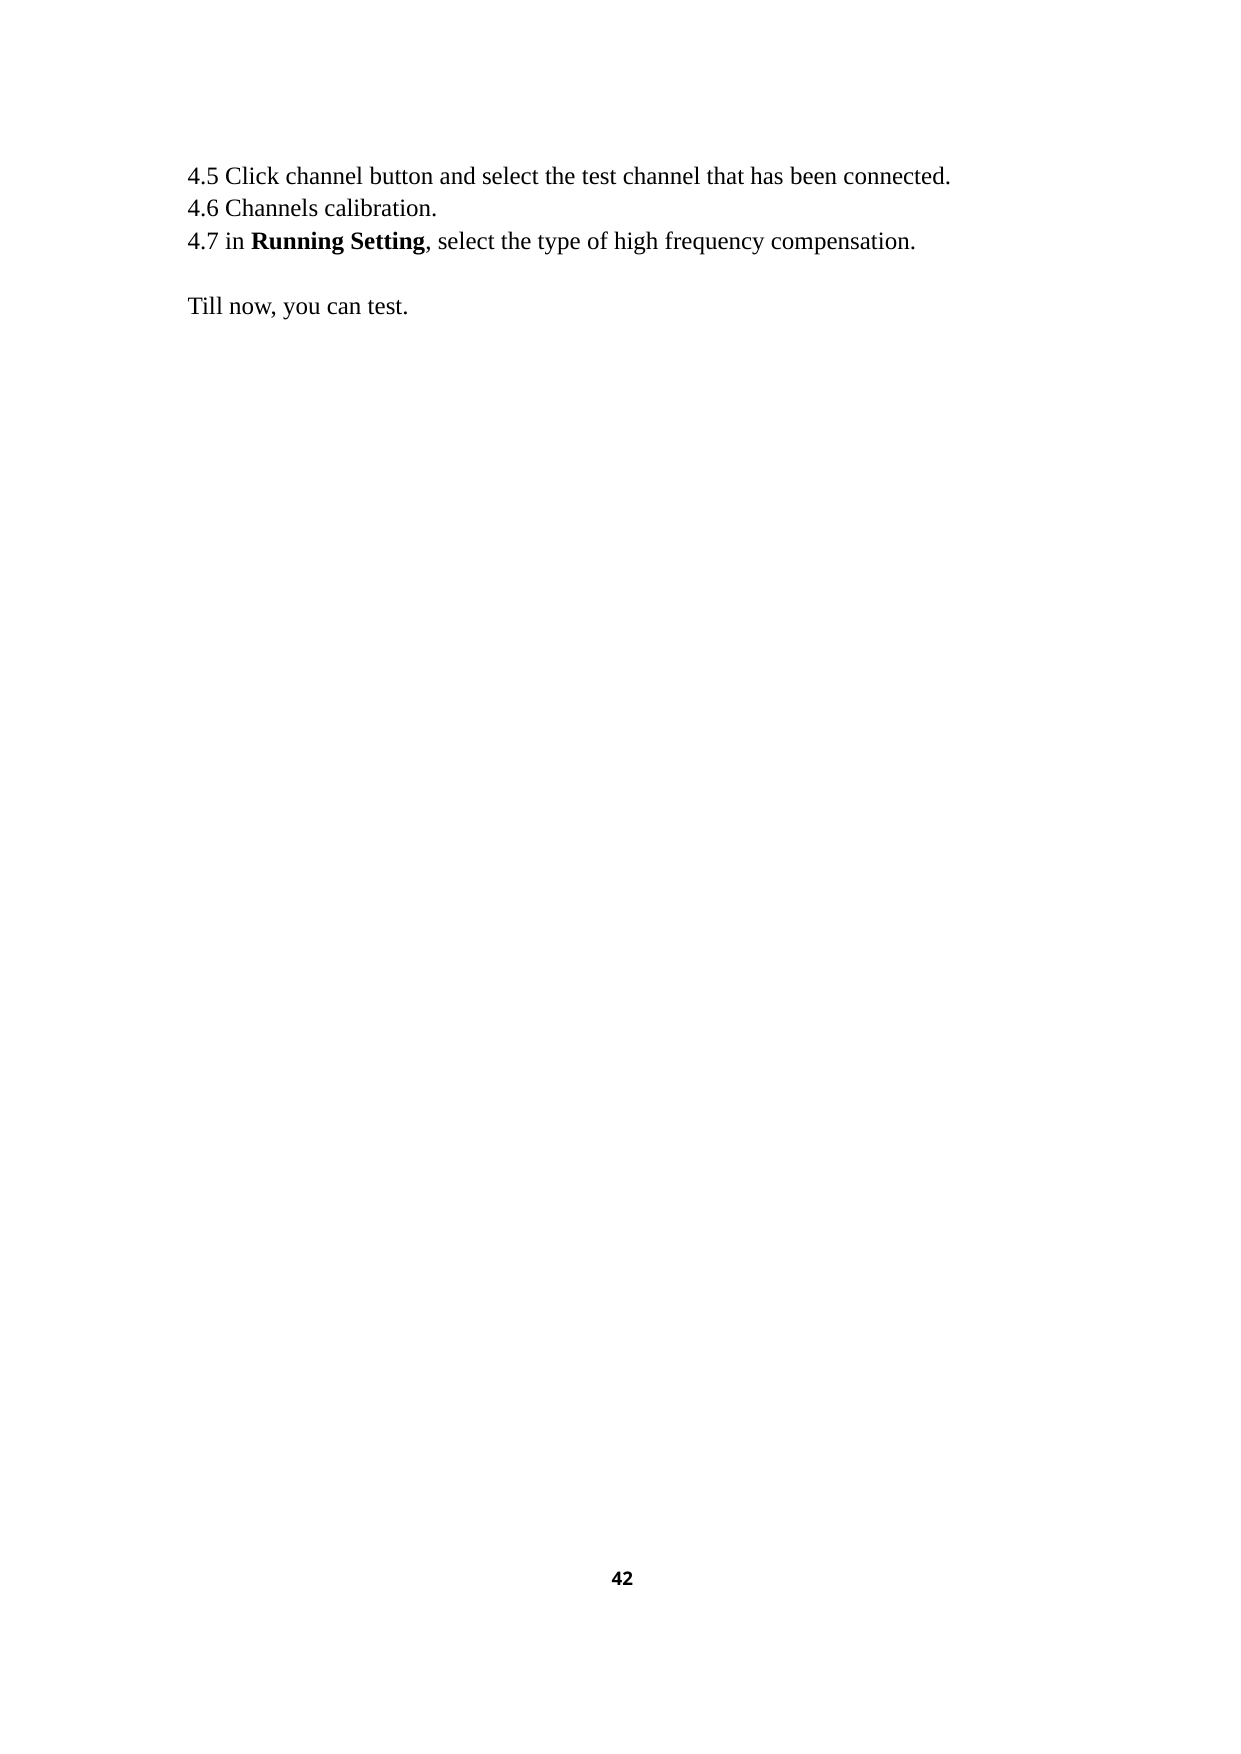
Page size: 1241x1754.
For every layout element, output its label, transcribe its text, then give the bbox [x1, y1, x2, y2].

text 4.5 Click channel button and select the test channel that has been connected. [187, 159, 1053, 191]
text 4.7 in Running Setting, select the type of high frequency compensation. [187, 224, 1053, 256]
text Till now, you can test. [187, 289, 1053, 321]
text 4.6 Channels calibration. [187, 191, 1053, 224]
